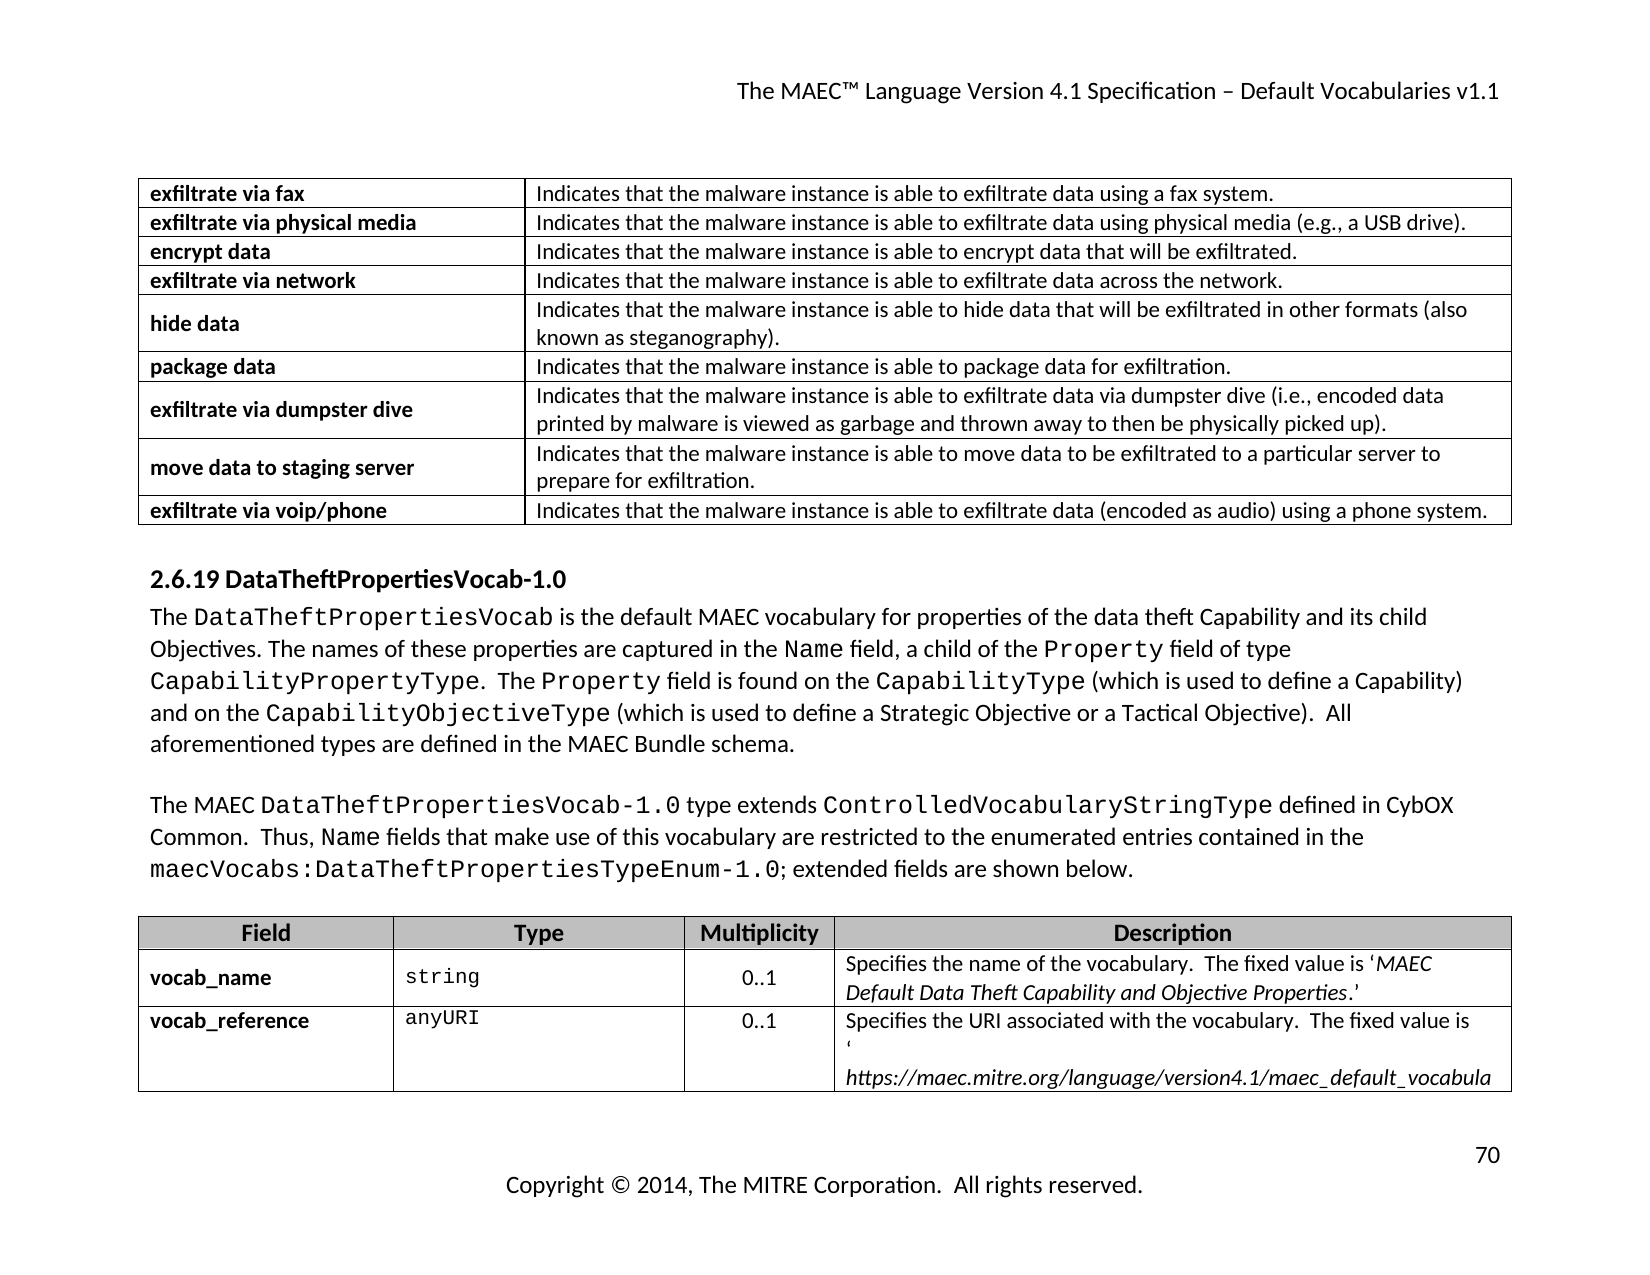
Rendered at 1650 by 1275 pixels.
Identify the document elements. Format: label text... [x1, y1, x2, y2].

table_cell Indicates that the malware instance is able to exfiltrate data using physical media (e.g., a USB drive). [526, 208, 1511, 236]
table_cell Indicates that the malware instance is able to hide data that will be exfiltrated in other formats (also known as steganography). [526, 295, 1511, 351]
table_header Multiplicity [685, 917, 834, 948]
subtitle DataTheftPropertiesVocab-1.0 [150, 562, 1500, 595]
table_cell Indicates that the malware instance is able to package data for exfiltration. [526, 352, 1511, 381]
table_cell Indicates that the malware instance is able to exfiltrate data using a fax system. [526, 179, 1511, 207]
table_cell 0..1 [685, 1007, 834, 1091]
table_cell string [394, 950, 684, 1006]
table_cell package data [139, 352, 524, 381]
table_cell 0..1 [685, 950, 834, 1006]
table_cell exfiltrate via fax [139, 179, 524, 207]
table_cell exfiltrate via physical media [139, 208, 524, 236]
table_cell vocab_name [139, 950, 393, 1006]
table_cell exfiltrate via voip/phone [139, 496, 524, 524]
table_cell Indicates that the malware instance is able to move data to be exfiltrated to a particular server to prepare for exfiltration. [526, 439, 1511, 495]
text The DataTheftPropertiesVocab is the default MAEC vocabulary for properties of the data theft Capability and its child Objectives. The names of these properties are captured in the Name field, a child of the Property field of type CapabilityPropertyType. The Property field is found on the CapabilityType (which is used to define a Capability) and on the CapabilityObjectiveType (which is used to define a Strategic Objective or a Tactical Objective). All aforementioned types are defined in the MAEC Bundle schema. [150, 602, 1500, 759]
table_cell Indicates that the malware instance is able to exfiltrate data across the network. [526, 266, 1511, 294]
table_cell Indicates that the malware instance is able to exfiltrate data (encoded as audio) using a phone system. [526, 496, 1511, 524]
table_header Field [139, 917, 393, 948]
table_cell move data to staging server [139, 439, 524, 495]
text The MAEC DataTheftPropertiesVocab-1.0 type extends ControlledVocabularyStringType defined in CybOX Common. Thus, Name fields that make use of this vocabulary are restricted to the enumerated entries contained in the maecVocabs:DataTheftPropertiesTypeEnum-1.0; extended fields are shown below. [150, 790, 1500, 885]
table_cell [835, 1007, 1511, 1091]
table_cell encrypt data [139, 237, 524, 265]
table_cell vocab_reference [139, 1007, 393, 1091]
table_cell exfiltrate via network [139, 266, 524, 294]
table_cell hide data [139, 295, 524, 351]
table_cell Indicates that the malware instance is able to encrypt data that will be exfiltrated. [526, 237, 1511, 265]
table_header Description [835, 917, 1511, 948]
table_cell exfiltrate via dumpster dive [139, 382, 524, 438]
table_cell anyURI [394, 1007, 684, 1091]
table_cell Specifies the name of the vocabulary. The fixed value is ‘MAEC Default Data Theft Capability and Objective Properties.’ [835, 950, 1511, 1006]
table_cell Indicates that the malware instance is able to exfiltrate data via dumpster dive (i.e., encoded data printed by malware is viewed as garbage and thrown away to then be physically picked up). [526, 382, 1511, 438]
table_header Type [394, 917, 684, 948]
